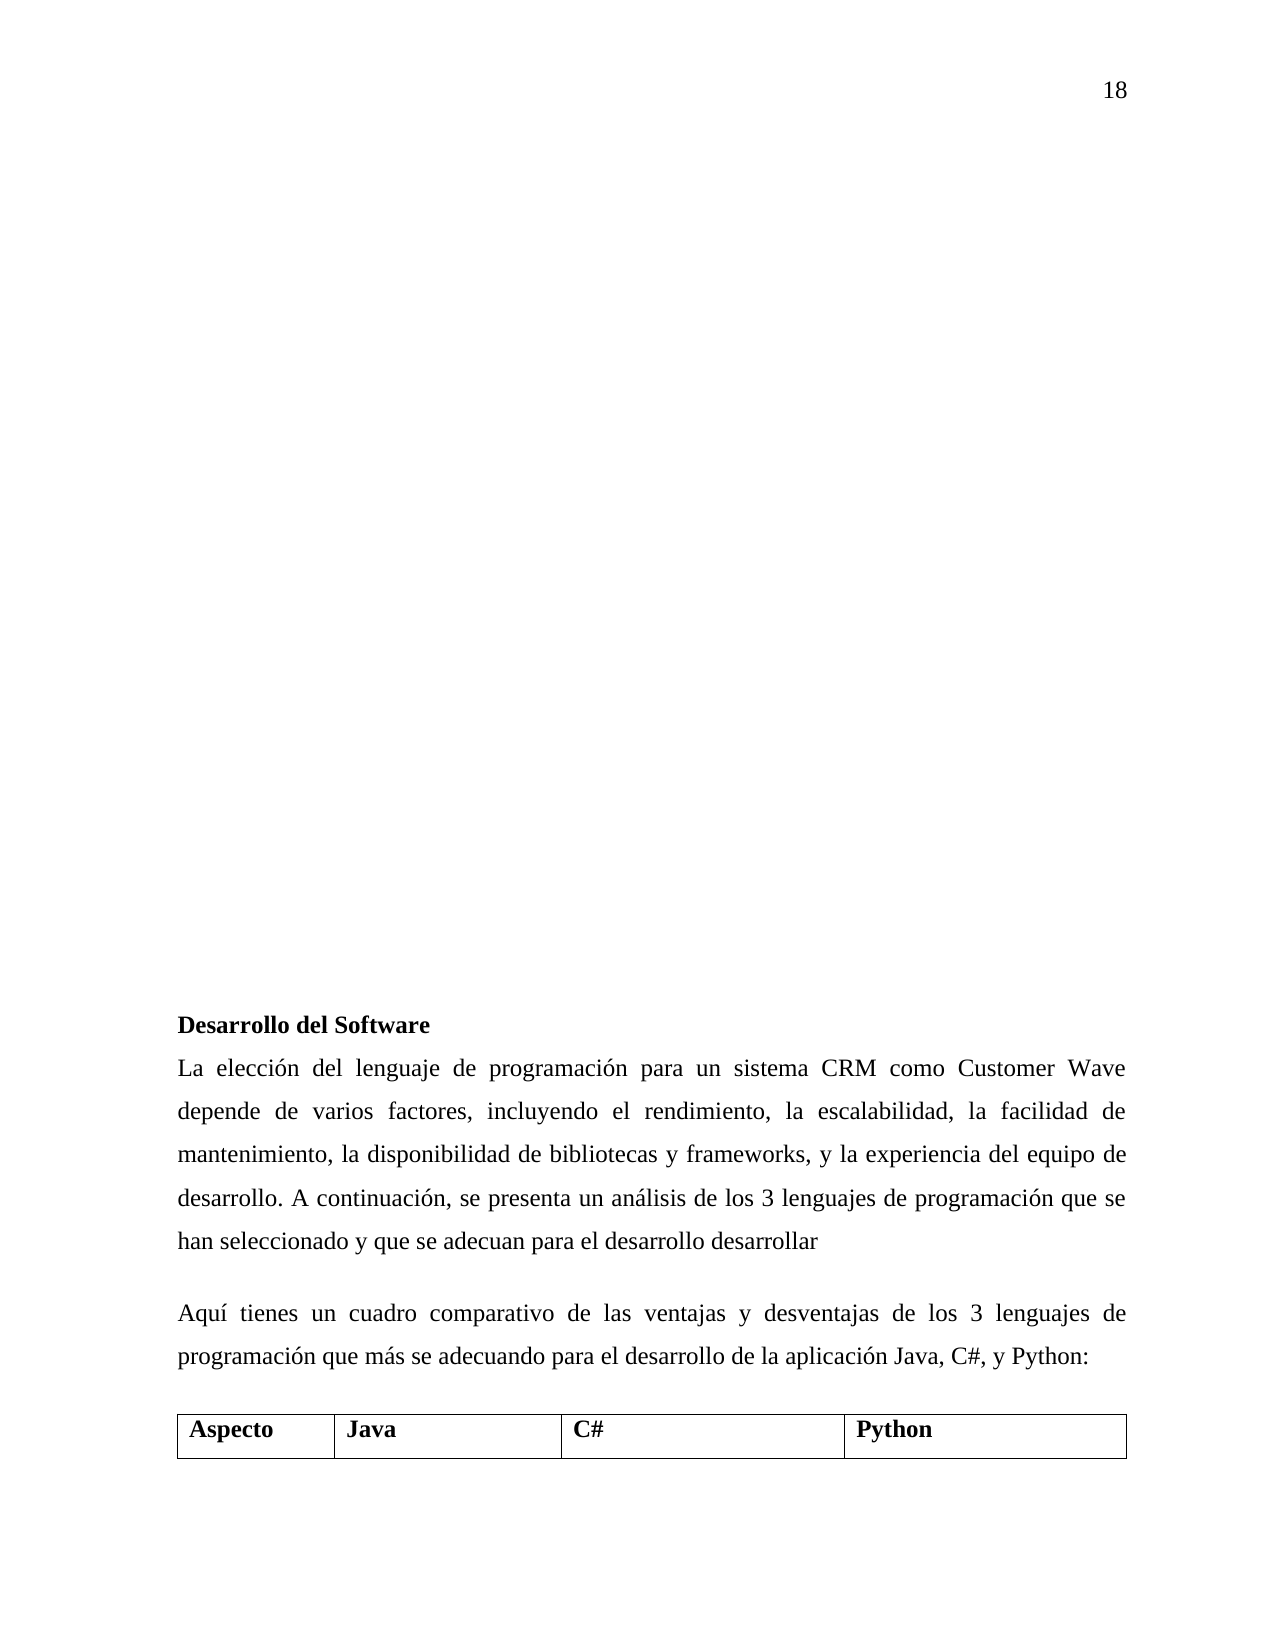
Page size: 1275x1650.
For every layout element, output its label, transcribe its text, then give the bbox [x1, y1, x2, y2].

text Aquí tienes un cuadro comparativo de las ventajas y desventajas de los 3 lenguajes de programación que más se adecuando para el desarrollo de la aplicación Java, C#, y Python: [177, 1298, 1127, 1370]
table_header Java [335, 1415, 561, 1458]
text La elección del lenguaje de programación para un sistema CRM como Customer Wave depende de varios factores, incluyendo el rendimiento, la escalabilidad, la facilidad de mantenimiento, la disponibilidad de bibliotecas y frameworks, y la experiencia del equipo de desarrollo. A continuación, se presenta un análisis de los 3 lenguajes de programación que se han seleccionado y que se adecuan para el desarrollo desarrollar [177, 1053, 1127, 1254]
table_header C# [562, 1415, 844, 1458]
table_header Aspecto [178, 1415, 334, 1458]
table_header Python [845, 1415, 1126, 1458]
text Desarrollo del Software [177, 1010, 1127, 1039]
